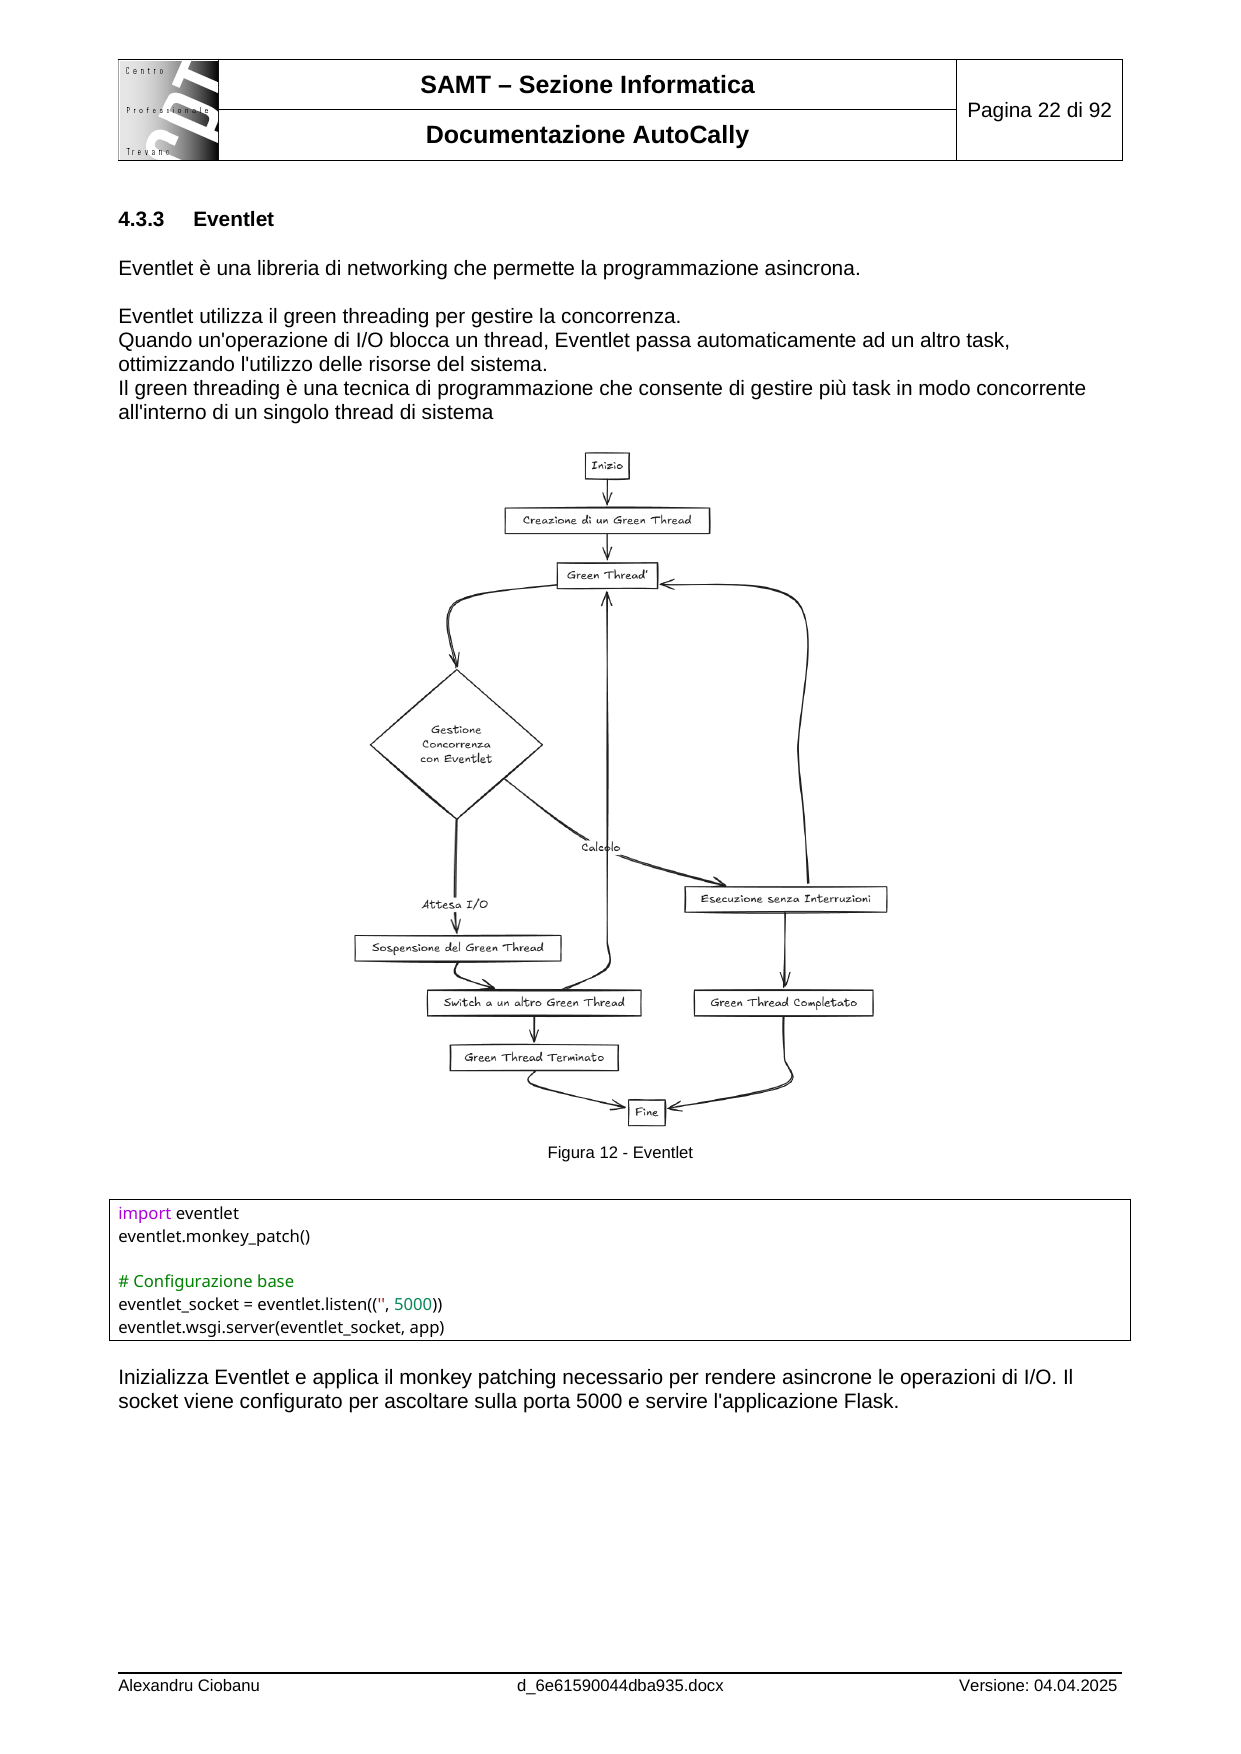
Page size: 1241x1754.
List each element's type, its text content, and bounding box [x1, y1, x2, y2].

text Eventlet è una libreria di networking che permette la programmazione asincrona. [118, 256, 1122, 280]
text Quando un'operazione di I/O blocca un thread, Eventlet passa automaticamente ad un altro task, ottimizzando l'utilizzo delle risorse del sistema. [118, 328, 1122, 376]
text Il green threading è una tecnica di programmazione che consente di gestire più task in modo concorrente all'interno di un singolo thread di sistema [118, 376, 1122, 423]
text eventlet.monkey_patch() [118, 1224, 1122, 1247]
subtitle Eventlet [118, 207, 1122, 231]
picture [118, 60, 219, 160]
text Inizializza Eventlet e applica il monkey patching necessario per rendere asincrone le operazioni di I/O. Il socket viene configurato per ascoltare sulla porta 5000 e servire l'applicazione Flask. [118, 1365, 1122, 1413]
text Eventlet utilizza il green threading per gestire la concorrenza. [118, 304, 1122, 328]
text import eventlet [110, 1200, 1130, 1224]
picture [349, 447, 892, 1131]
text eventlet.wsgi.server(eventlet_socket, app) [110, 1312, 1130, 1340]
text eventlet_socket = eventlet.listen(('', 5000)) [118, 1293, 1122, 1312]
text # Configurazione base [118, 1270, 1122, 1293]
